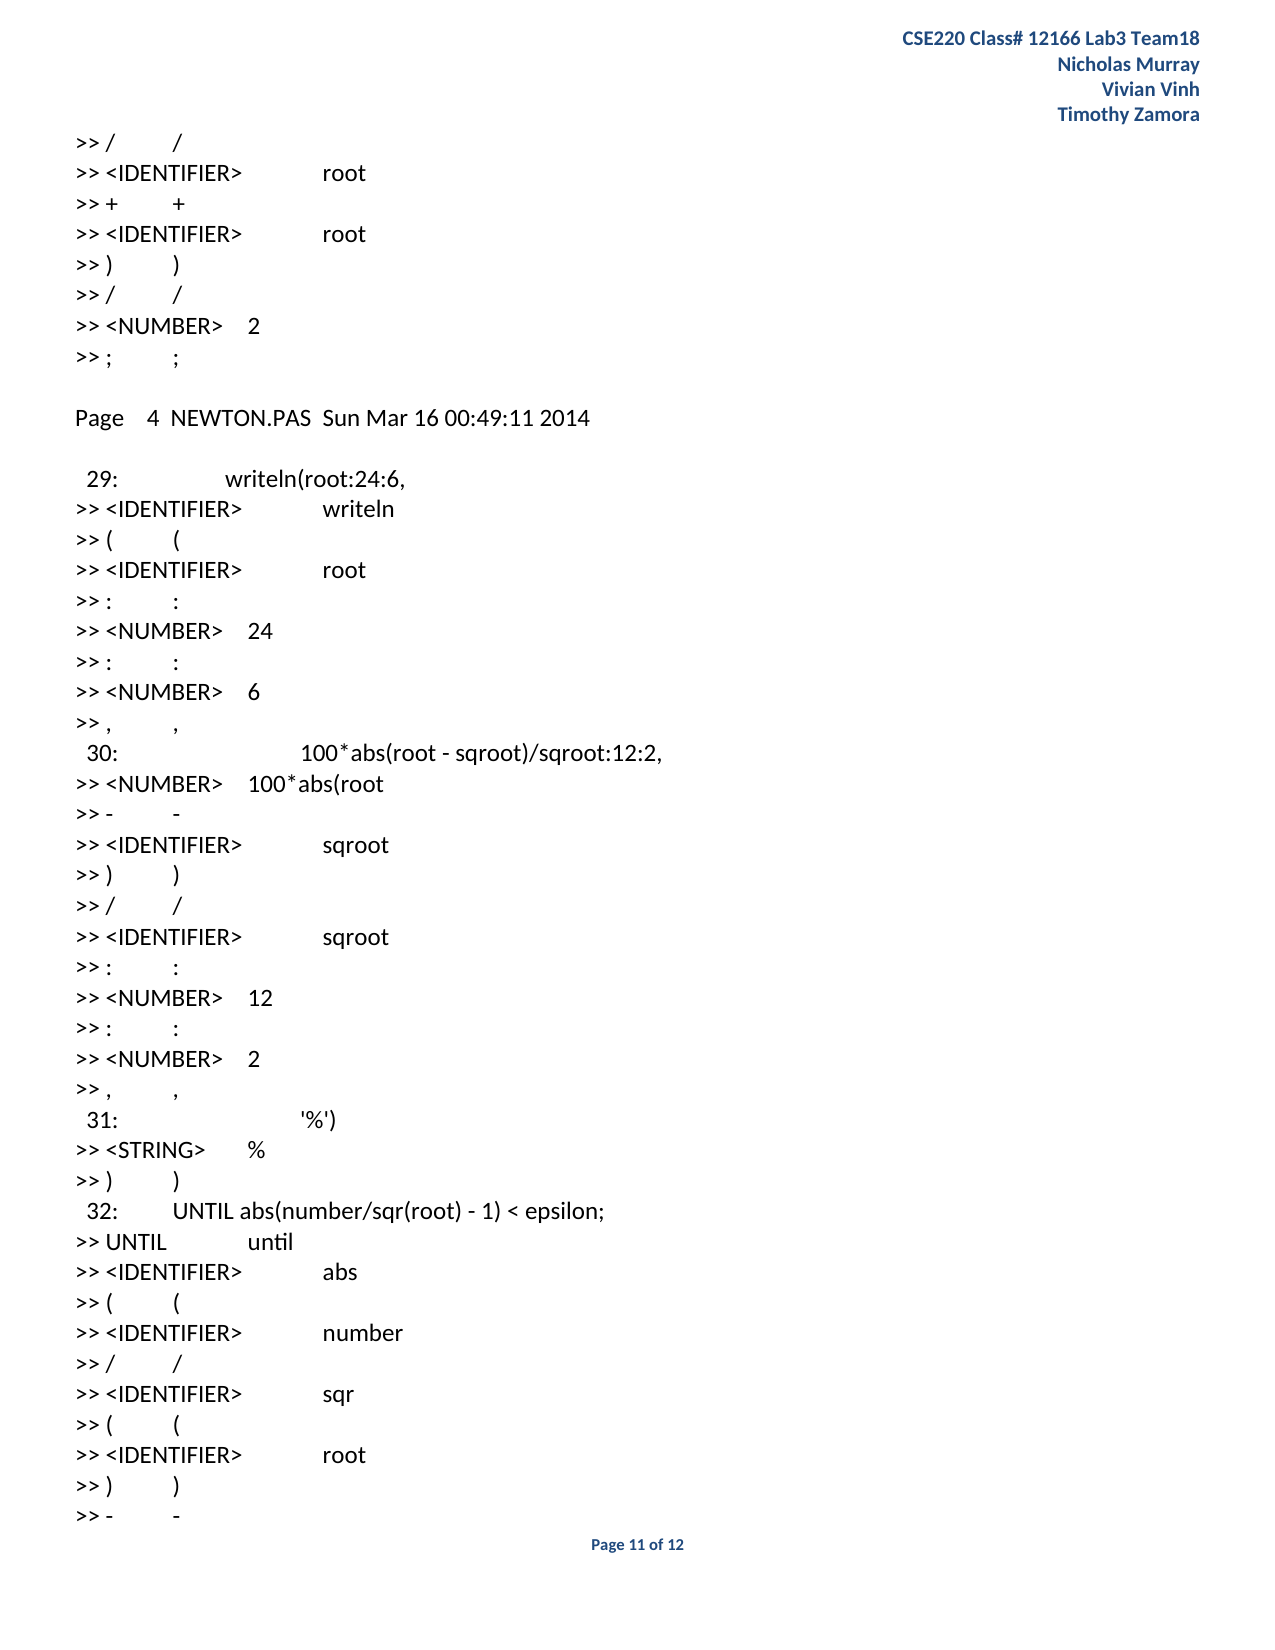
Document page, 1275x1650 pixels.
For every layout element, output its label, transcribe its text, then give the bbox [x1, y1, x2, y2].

text >> UNTIL until [75, 1226, 1200, 1256]
text 30: 100*abs(root - sqroot)/sqroot:12:2, [75, 737, 1200, 768]
text >> , , [75, 1073, 1200, 1104]
text >> <IDENTIFIER> root [75, 219, 1200, 249]
text 31: '%') [75, 1104, 1200, 1134]
text >> <IDENTIFIER> sqr [75, 1378, 1200, 1409]
text >> : : [75, 585, 1200, 615]
text >> ) ) [75, 1165, 1200, 1195]
text Page 4 NEWTON.PAS Sun Mar 16 00:49:11 2014 [75, 402, 1200, 432]
text >> <IDENTIFIER> abs [75, 1256, 1200, 1287]
text >> <IDENTIFIER> number [75, 1317, 1200, 1348]
text >> <NUMBER> 2 [75, 310, 1200, 341]
text >> / / [75, 280, 1200, 310]
text >> : : [75, 1012, 1200, 1043]
text >> - - [75, 1501, 1200, 1531]
text >> ) ) [75, 249, 1200, 280]
text >> <NUMBER> 24 [75, 615, 1200, 646]
text >> + + [75, 188, 1200, 219]
text >> <NUMBER> 12 [75, 982, 1200, 1012]
text >> <IDENTIFIER> root [75, 1439, 1200, 1470]
text >> ; ; [75, 341, 1200, 371]
text >> ) ) [75, 1470, 1200, 1501]
text >> ( ( [75, 1409, 1200, 1439]
text >> <NUMBER> 2 [75, 1043, 1200, 1073]
text >> <IDENTIFIER> writeln [75, 493, 1200, 524]
text >> , , [75, 707, 1200, 737]
text >> <IDENTIFIER> root [75, 158, 1200, 188]
text >> <NUMBER> 100*abs(root [75, 768, 1200, 798]
text >> <NUMBER> 6 [75, 676, 1200, 707]
text >> <IDENTIFIER> sqroot [75, 829, 1200, 859]
text >> / / [75, 1348, 1200, 1378]
text >> / / [75, 890, 1200, 921]
text >> ) ) [75, 859, 1200, 890]
text >> <IDENTIFIER> sqroot [75, 921, 1200, 951]
text >> ( ( [75, 1287, 1200, 1317]
text >> ( ( [75, 524, 1200, 554]
text >> <STRING> % [75, 1134, 1200, 1165]
text >> : : [75, 951, 1200, 982]
text >> <IDENTIFIER> root [75, 554, 1200, 585]
text 32: UNTIL abs(number/sqr(root) - 1) < epsilon; [75, 1195, 1200, 1226]
text >> / / [75, 127, 1200, 158]
text >> - - [75, 798, 1200, 829]
text 29: writeln(root:24:6, [75, 463, 1200, 493]
text >> : : [75, 646, 1200, 676]
